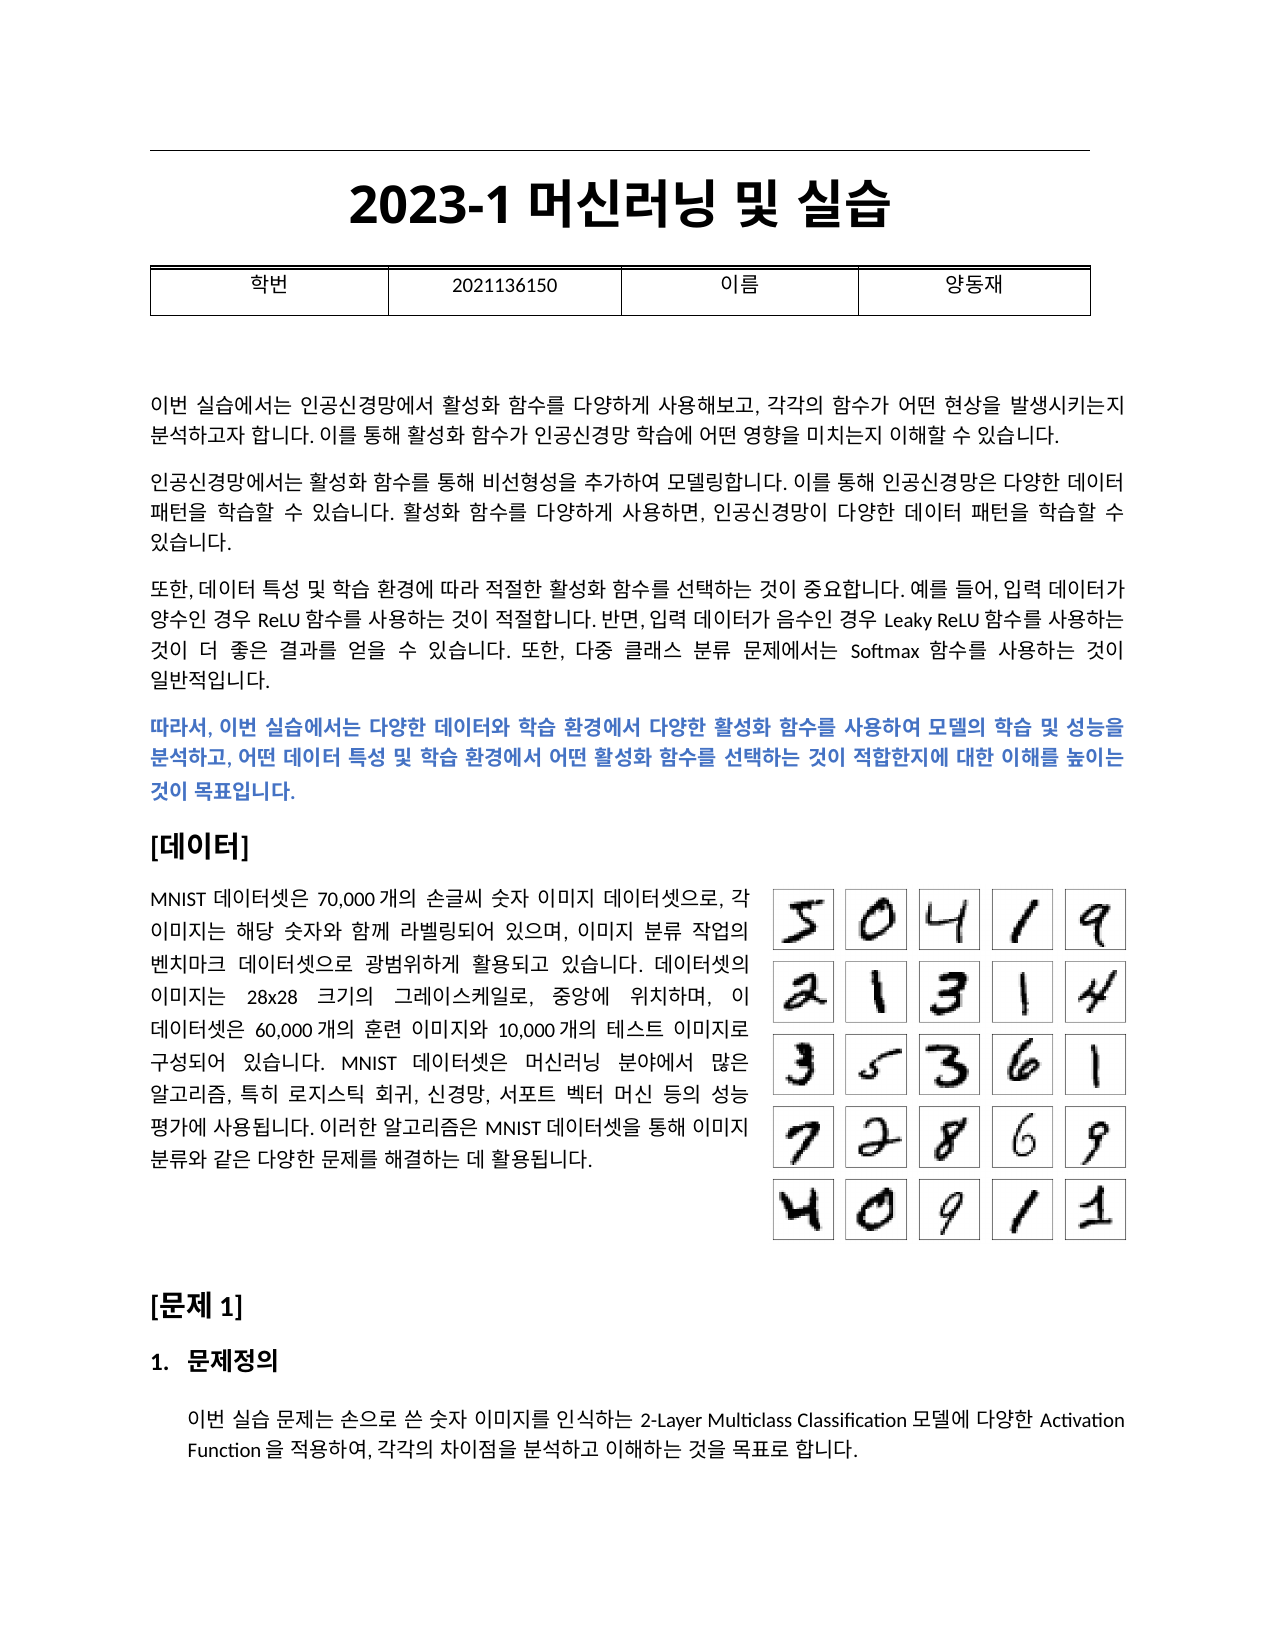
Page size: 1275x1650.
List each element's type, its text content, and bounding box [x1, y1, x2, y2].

table_cell 양동재 [859, 270, 1090, 315]
text 이번 실습에서는 인공신경망에서 활성화 함수를 다양하게 사용해보고, 각각의 함수가 어떤 현상을 발생시키는지 분석하고자 합니다. 이를 통해 활성화 함수가 인공신경망 학습에 어떤 영향을 미치는지 이해할 수 있습니다. [150, 389, 1125, 449]
picture [768, 884, 1130, 1244]
text [데이터] [150, 824, 1125, 866]
table_cell 학번 [151, 270, 388, 315]
text 또한, 데이터 특성 및 학습 환경에 따라 적절한 활성화 함수를 선택하는 것이 중요합니다. 예를 들어, 입력 데이터가 양수인 경우 ReLU 함수를 사용하는 것이 적절합니다. 반면, 입력 데이터가 음수인 경우 Leaky ReLU 함수를 사용하는 것이 더 좋은 결과를 얻을 수 있습니다. 또한, 다중 클래스 분류 문제에서는 Softmax 함수를 사용하는 것이 일반적입니다. [150, 573, 1125, 694]
text 인공신경망에서는 활성화 함수를 통해 비선형성을 추가하여 모델링합니다. 이를 통해 인공신경망은 다양한 데이터 패턴을 학습할 수 있습니다. 활성화 함수를 다양하게 사용하면, 인공신경망이 다양한 데이터 패턴을 학습할 수 있습니다. [150, 466, 1125, 557]
list 문제정의 [150, 1341, 1125, 1377]
text 따라서, 이번 실습에서는 다양한 데이터와 학습 환경에서 다양한 활성화 함수를 사용하여 모델의 학습 및 성능을 분석하고, 어떤 데이터 특성 및 학습 환경에서 어떤 활성화 함수를 선택하는 것이 적합한지에 대한 이해를 높이는 것이 목표입니다. [150, 711, 1125, 807]
text [문제1] [150, 1282, 1125, 1324]
list 이번 실습 문제는 손으로 쓴 숫자 이미지를 인식하는 2-Layer Multiclass Classification 모델에 다양한 Activation Function을 적용하여, 각각의 차이점을 분석하고 이해하는 것을 목표로 합니다. [187, 1403, 1125, 1463]
table_header 2023-1 머신러닝 및 실습 [150, 151, 1090, 265]
table_cell 이름 [622, 270, 858, 315]
text MNIST 데이터셋은 70,000개의 손글씨 숫자 이미지 데이터셋으로, 각 이미지는 해당 숫자와 함께 라벨링되어 있으며, 이미지 분류 작업의 벤치마크 데이터셋으로 광범위하게 활용되고 있습니다. 데이터셋의 이미지는 28x28 크기의 그레이스케일로, 중앙에 위치하며, 이 데이터셋은 60,000개의 훈련 이미지와 10,000개의 테스트 이미지로 구성되어 있습니다. MNIST 데이터셋은 머신러닝 분야에서 많은 알고리즘, 특히 로지스틱 회귀, 신경망, 서포트 벡터 머신 등의 성능 평가에 사용됩니다. 이러한 알고리즘은 MNIST 데이터셋을 통해 이미지 분류와 같은 다양한 문제를 해결하는 데 활용됩니다. [150, 883, 1125, 1174]
table_cell 2021136150 [389, 270, 621, 315]
